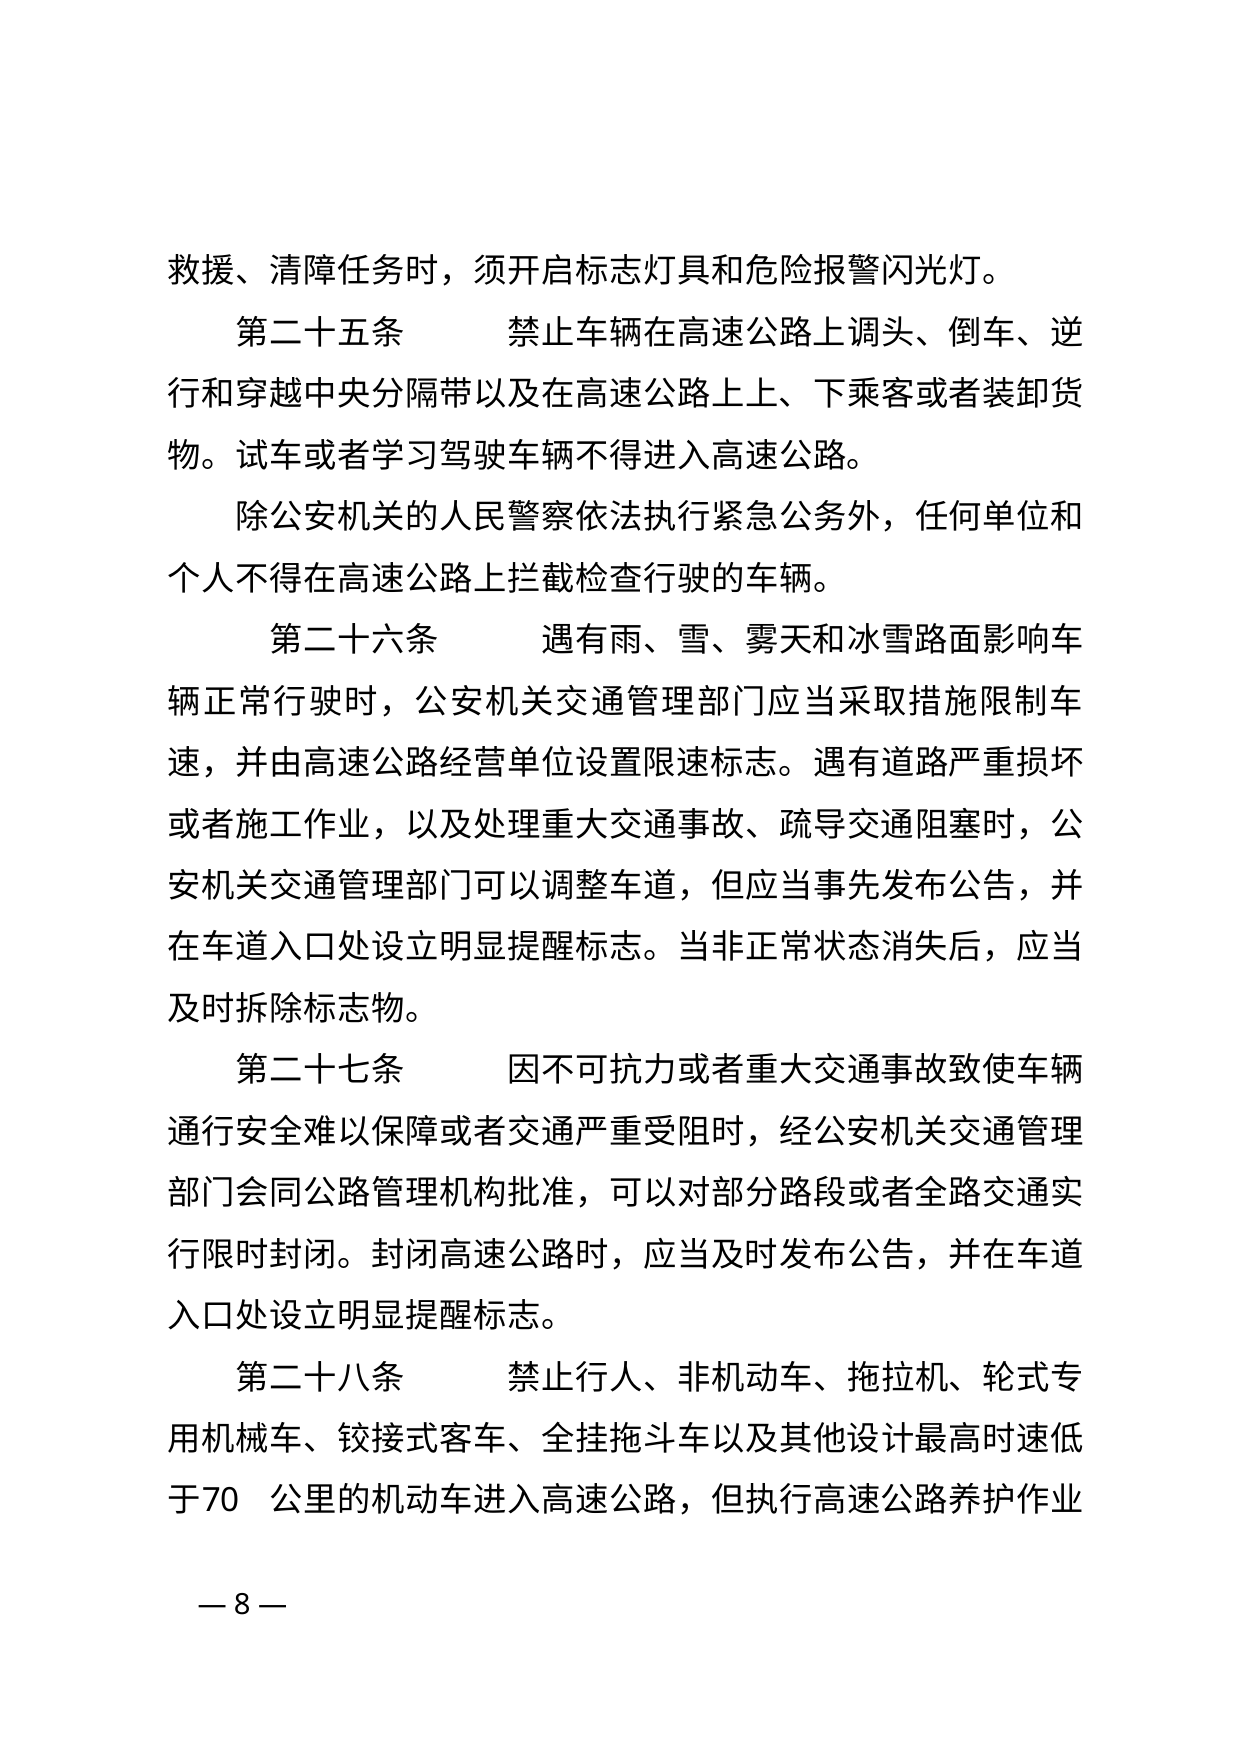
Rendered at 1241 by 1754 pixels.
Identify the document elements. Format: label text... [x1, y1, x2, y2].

text 第二十六条 遇有雨、雪、雾天和冰雪路面影响车辆正常行驶时，公安机关交通管理部门应当采取措施限制车速，并由高速公路经营单位设置限速标志。遇有道路严重损坏或者施工作业，以及处理重大交通事故、疏导交通阻塞时，公安机关交通管理部门可以调整车道，但应当事先发布公告，并在车道入口处设立明显提醒标志。当非正常状态消失后，应当及时拆除标志物。 [168, 606, 1084, 1037]
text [168, 1344, 1084, 1528]
text 第二十七条 因不可抗力或者重大交通事故致使车辆通行安全难以保障或者交通严重受阻时，经公安机关交通管理部门会同公路管理机构批准，可以对部分路段或者全路交通实行限时封闭。封闭高速公路时，应当及时发布公告，并在车道入口处设立明显提醒标志。 [168, 1037, 1084, 1344]
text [168, 238, 1084, 299]
text 第二十五条 禁止车辆在高速公路上调头、倒车、逆行和穿越中央分隔带以及在高速公路上上、下乘客或者装卸货物。试车或者学习驾驶车辆不得进入高速公路。 [168, 299, 1084, 483]
text 除公安机关的人民警察依法执行紧急公务外，任何单位和个人不得在高速公路上拦截检查行驶的车辆。 [168, 483, 1084, 606]
